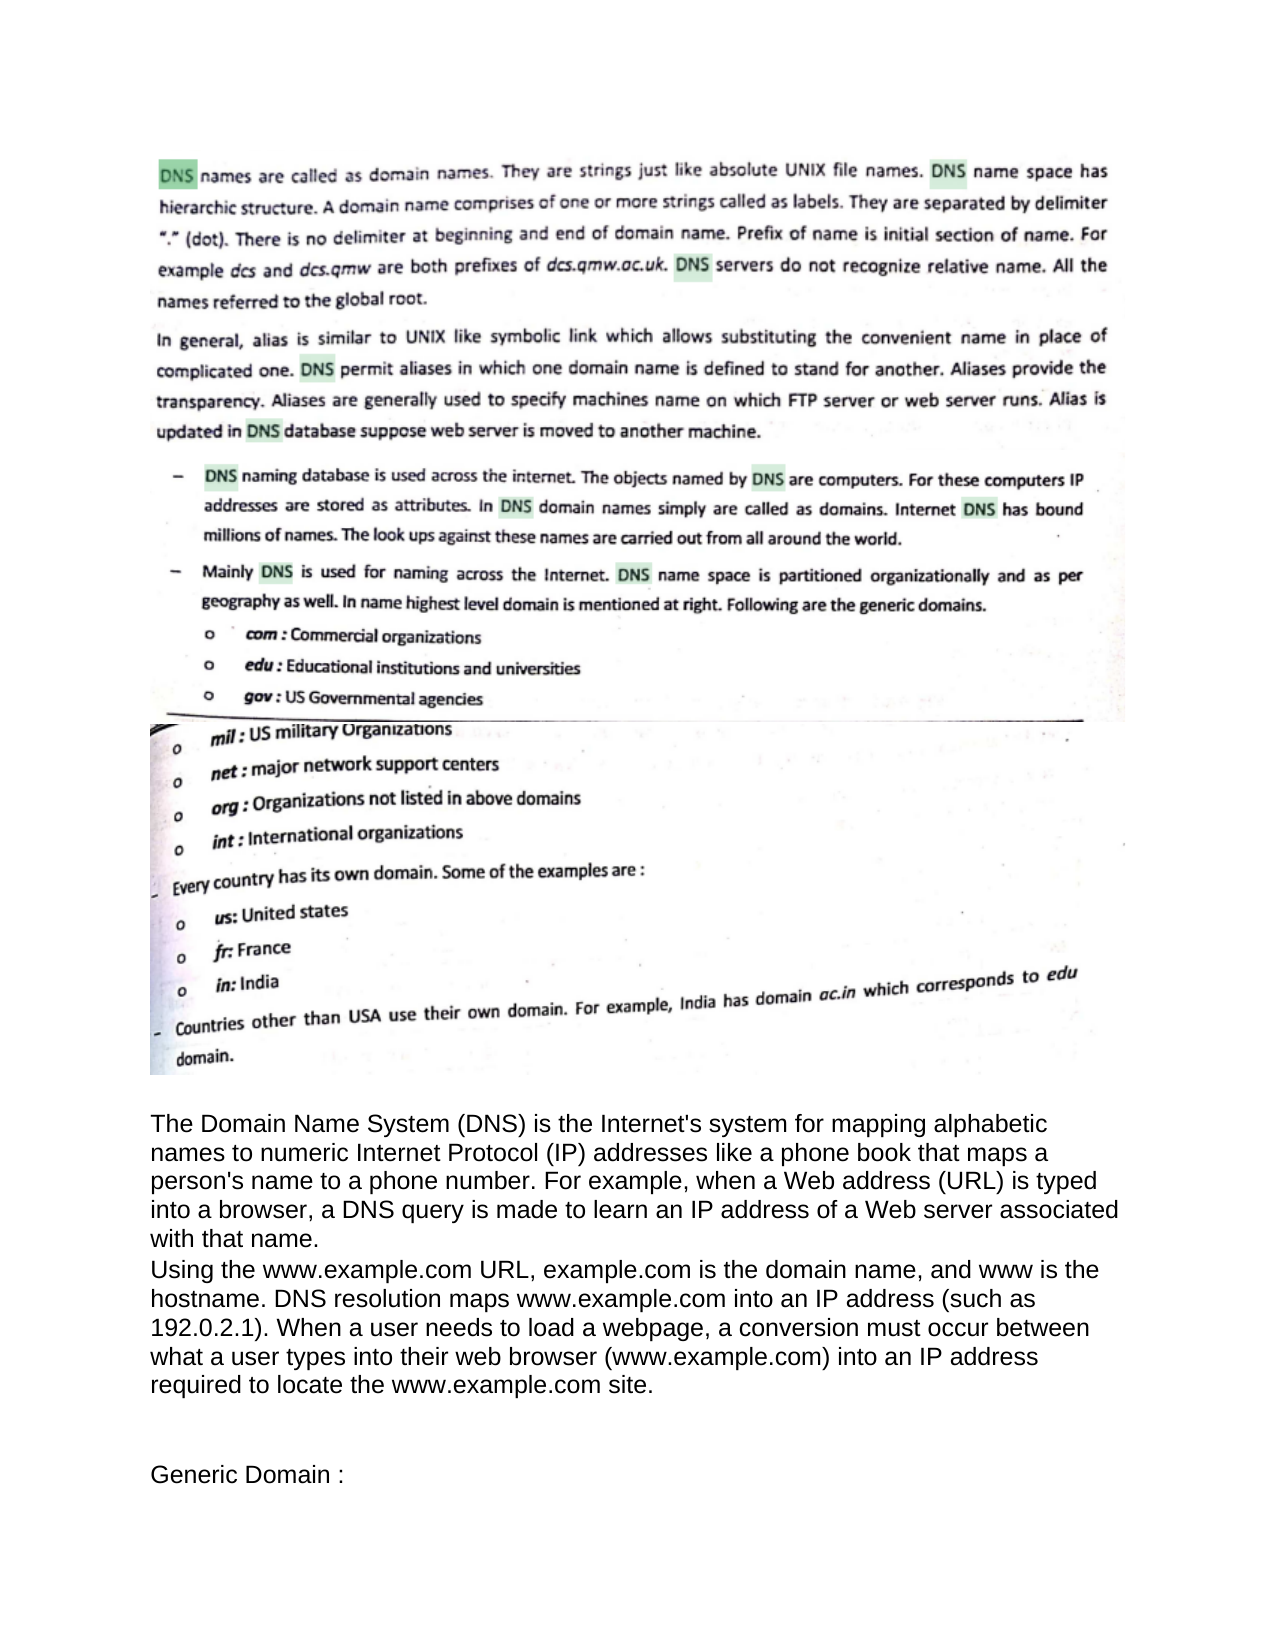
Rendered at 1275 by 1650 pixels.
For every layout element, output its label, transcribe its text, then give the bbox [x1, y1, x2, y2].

picture [150, 452, 1126, 722]
text Using the www.example.com URL, example.com is the domain name, and www is the hostname. DNS resolution maps www.example.com into an IP address (such as 192.0.2.1). When a user needs to load a webpage, a conversion must occur between what a user types into their web browser (www.example.com) into an IP address required to locate the www.example.com site. [150, 1255, 1125, 1399]
picture [150, 724, 1126, 1075]
picture [150, 150, 1126, 450]
text Generic Domain : [150, 1460, 1125, 1489]
text The Domain Name System (DNS) is the Internet's system for mapping alphabetic names to numeric Internet Protocol (IP) addresses like a phone book that maps a person's name to a phone number. For example, when a Web address (URL) is typed into a browser, a DNS query is made to learn an IP address of a Web server associated with that name. [150, 1109, 1125, 1252]
